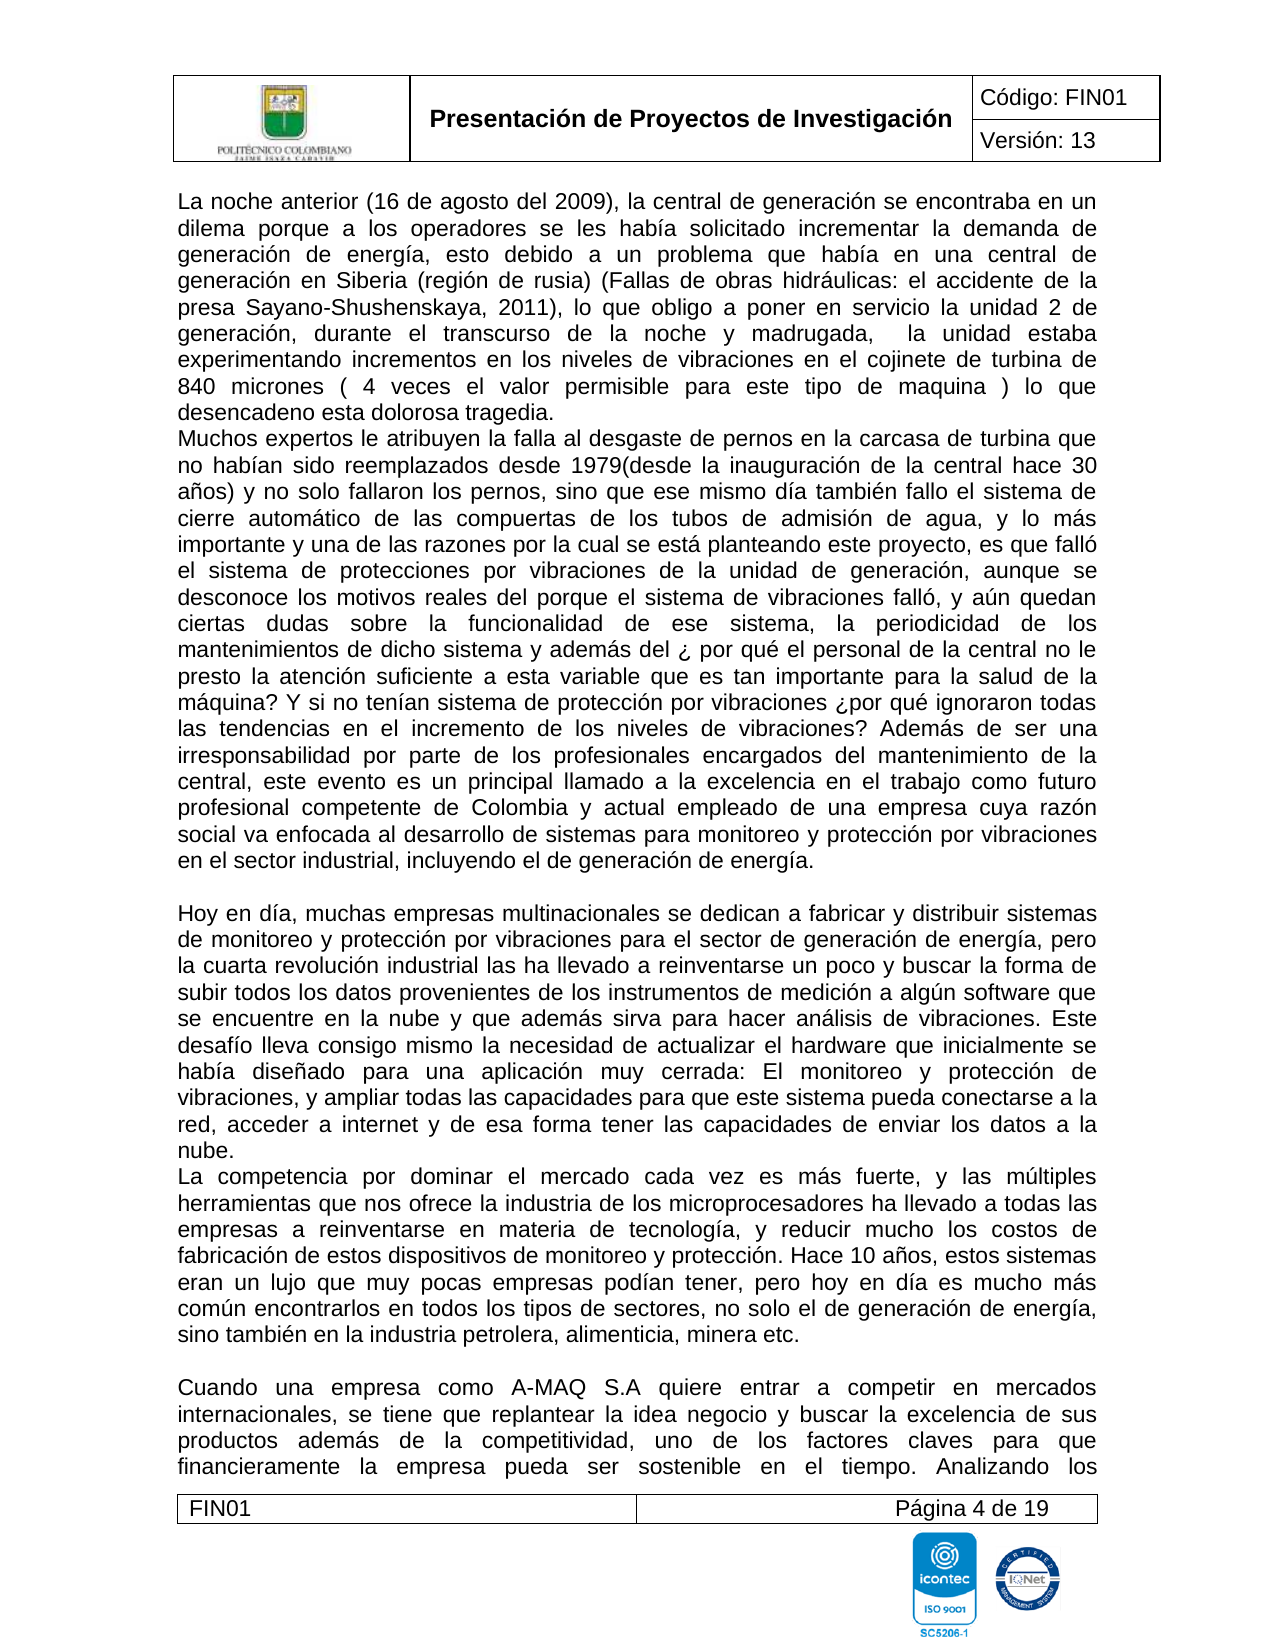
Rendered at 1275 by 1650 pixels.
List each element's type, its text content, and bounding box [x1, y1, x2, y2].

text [177, 1374, 1098, 1479]
text La competencia por dominar el mercado cada vez es más fuerte, y las múltiples herramientas que nos ofrece la industria de los microprocesadores ha llevado a todas las empresas a reinventarse en materia de tecnología, y reducir mucho los costos de fabricación de estos dispositivos de monitoreo y protección. Hace 10 años, estos sistemas eran un lujo que muy pocas empresas podían tener, pero hoy en día es mucho más común encontrarlos en todos los tipos de sectores, no solo el de generación de energía, sino también en la industria petrolera, alimenticia, minera etc. [177, 1163, 1098, 1348]
text Muchos expertos le atribuyen la falla al desgaste de pernos en la carcasa de turbina que no habían sido reemplazados desde 1979(desde la inauguración de la central hace 30 años) y no solo fallaron los pernos, sino que ese mismo día también fallo el sistema de cierre automático de las compuertas de los tubos de admisión de agua, y lo más importante y una de las razones por la cual se está planteando este proyecto, es que falló el sistema de protecciones por vibraciones de la unidad de generación, aunque se desconoce los motivos reales del porque el sistema de vibraciones falló, y aún quedan ciertas dudas sobre la funcionalidad de ese sistema, la periodicidad de los mantenimientos de dicho sistema y además del ¿ por qué el personal de la central no le presto la atención suficiente a esta variable que es tan importante para la salud de la máquina? Y si no tenían sistema de protección por vibraciones ¿por qué ignoraron todas las tendencias en el incremento de los niveles de vibraciones? Además de ser una irresponsabilidad por parte de los profesionales encargados del mantenimiento de la central, este evento es un principal llamado a la excelencia en el trabajo como futuro profesional competente de Colombia y actual empleado de una empresa cuya razón social va enfocada al desarrollo de sistemas para monitoreo y protección por vibraciones en el sector industrial, incluyendo el de generación de energía. [177, 425, 1098, 873]
text Hoy en día, muchas empresas multinacionales se dedican a fabricar y distribuir sistemas de monitoreo y protección por vibraciones para el sector de generación de energía, pero la cuarta revolución industrial las ha llevado a reinventarse un poco y buscar la forma de subir todos los datos provenientes de los instrumentos de medición a algún software que se encuentre en la nube y que además sirva para hacer análisis de vibraciones. Este desafío lleva consigo mismo la necesidad de actualizar el hardware que inicialmente se había diseñado para una aplicación muy cerrada: El monitoreo y protección de vibraciones, y ampliar todas las capacidades para que este sistema pueda conectarse a la red, acceder a internet y de esa forma tener las capacidades de enviar los datos a la nube. [177, 900, 1098, 1163]
picture [902, 1523, 1061, 1650]
text La noche anterior (16 de agosto del 2009), la central de generación se encontraba en un dilema porque a los operadores se les había solicitado incrementar la demanda de generación de energía, esto debido a un problema que había en una central de generación en Siberia (región de rusia), lo que obligo a poner en servicio la unidad 2 de generación, durante el transcurso de la noche y madrugada, la unidad estaba experimentando incrementos en los niveles de vibraciones en el cojinete de turbina de 840 micrones ( 4 veces el valor permisible para este tipo de maquina ) lo que desencadeno esta dolorosa tragedia. [177, 188, 1098, 425]
